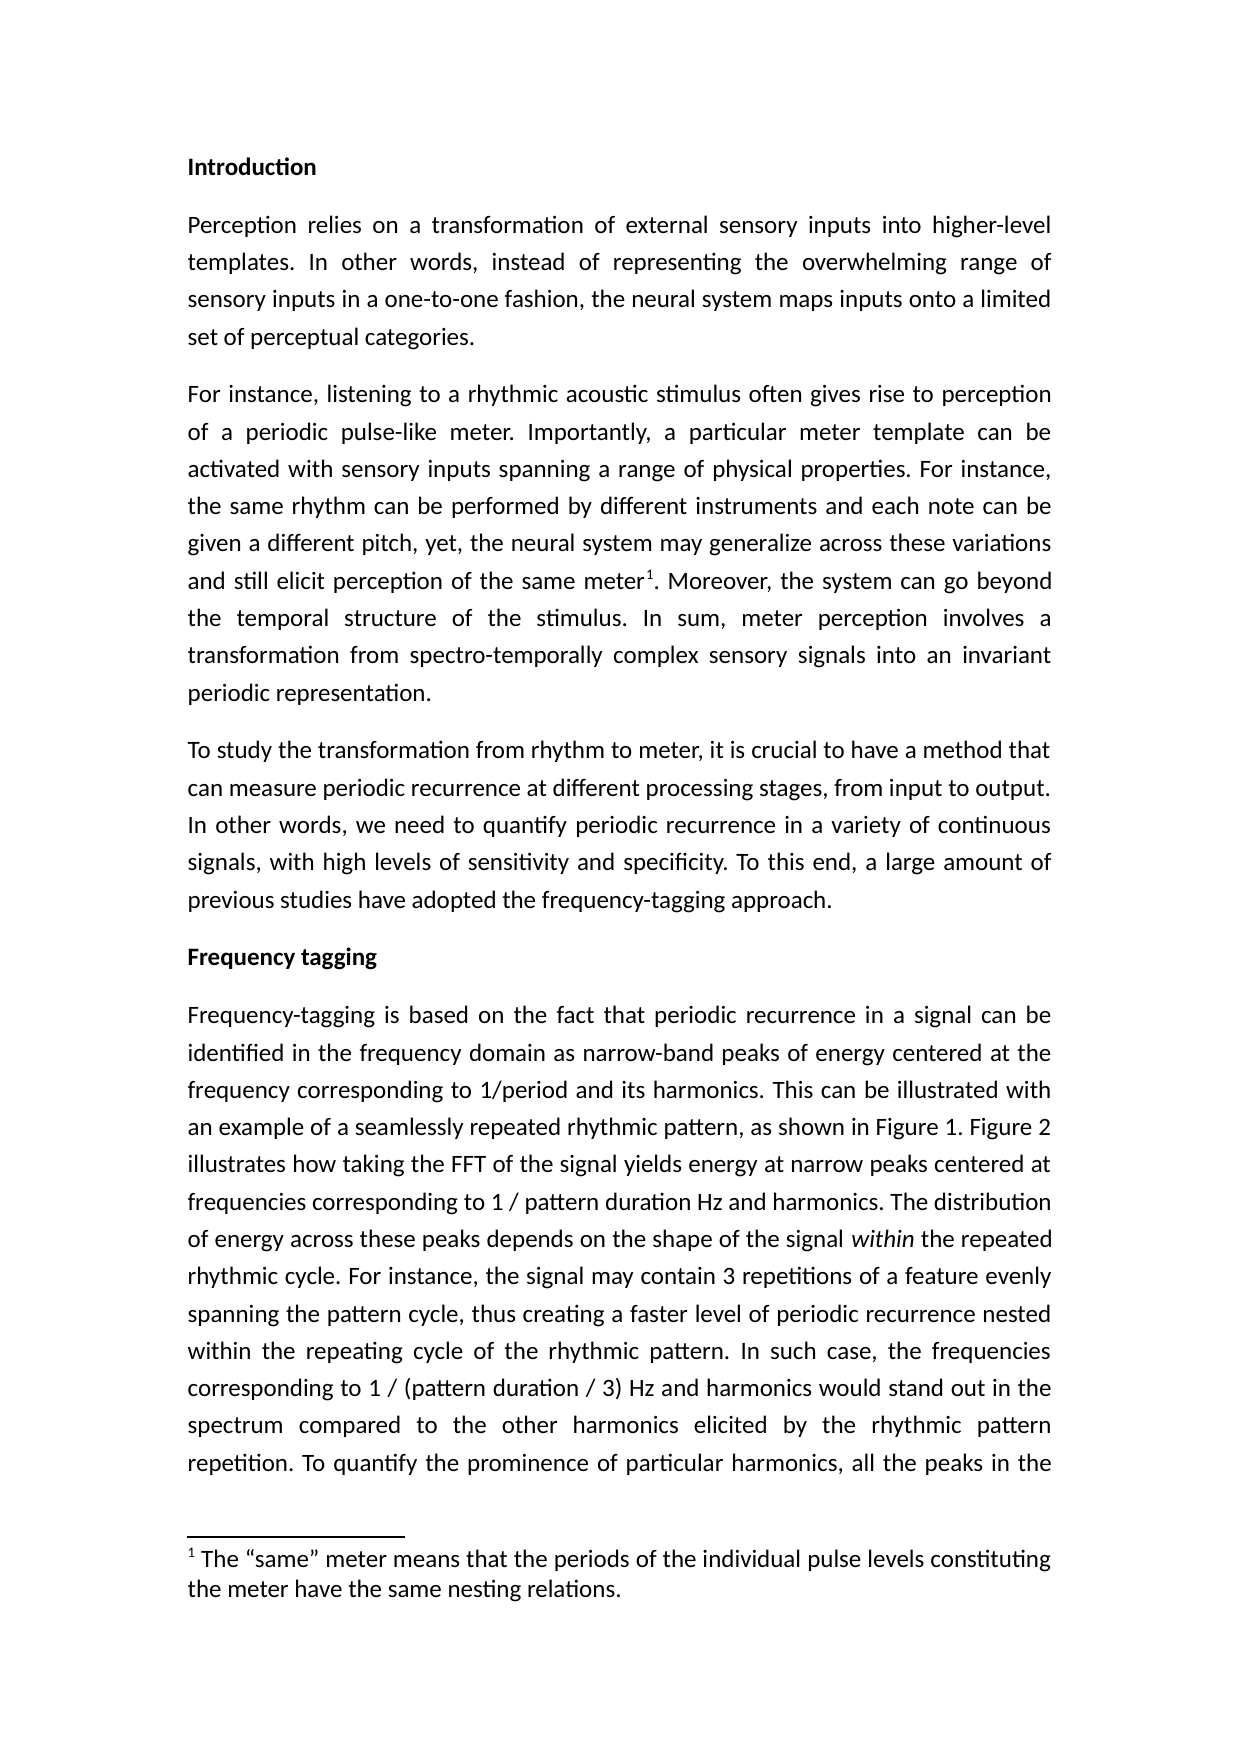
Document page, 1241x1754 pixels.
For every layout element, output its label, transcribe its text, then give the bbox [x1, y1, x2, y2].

subtitle Frequency tagging [187, 941, 1053, 973]
text For instance, listening to a rhythmic acoustic stimulus often gives rise to perception of a periodic pulse-like meter. Importantly, a particular meter template can be activated with sensory inputs spanning a range of physical properties. For instance, the same rhythm can be performed by different instruments and each note can be given a different pitch, yet, the neural system may generalize across these variations and still elicit perception of the same meter. Moreover, the system can go beyond the temporal structure of the stimulus. In sum, meter perception involves a transformation from spectro-temporally complex sensory signals into an invariant periodic representation. [187, 377, 1053, 708]
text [187, 998, 1053, 1478]
text Perception relies on a transformation of external sensory inputs into higher-level templates. In other words, instead of representing the overwhelming range of sensory inputs in a one-to-one fashion, the neural system maps inputs onto a limited set of perceptual categories. [187, 208, 1053, 352]
subtitle Introduction [187, 150, 1053, 182]
text To study the transformation from rhythm to meter, it is crucial to have a method that can measure periodic recurrence at different processing stages, from input to output. In other words, we need to quantify periodic recurrence in a variety of continuous signals, with high levels of sensitivity and specificity. To this end, a large amount of previous studies have adopted the frequency-tagging approach. [187, 734, 1053, 915]
